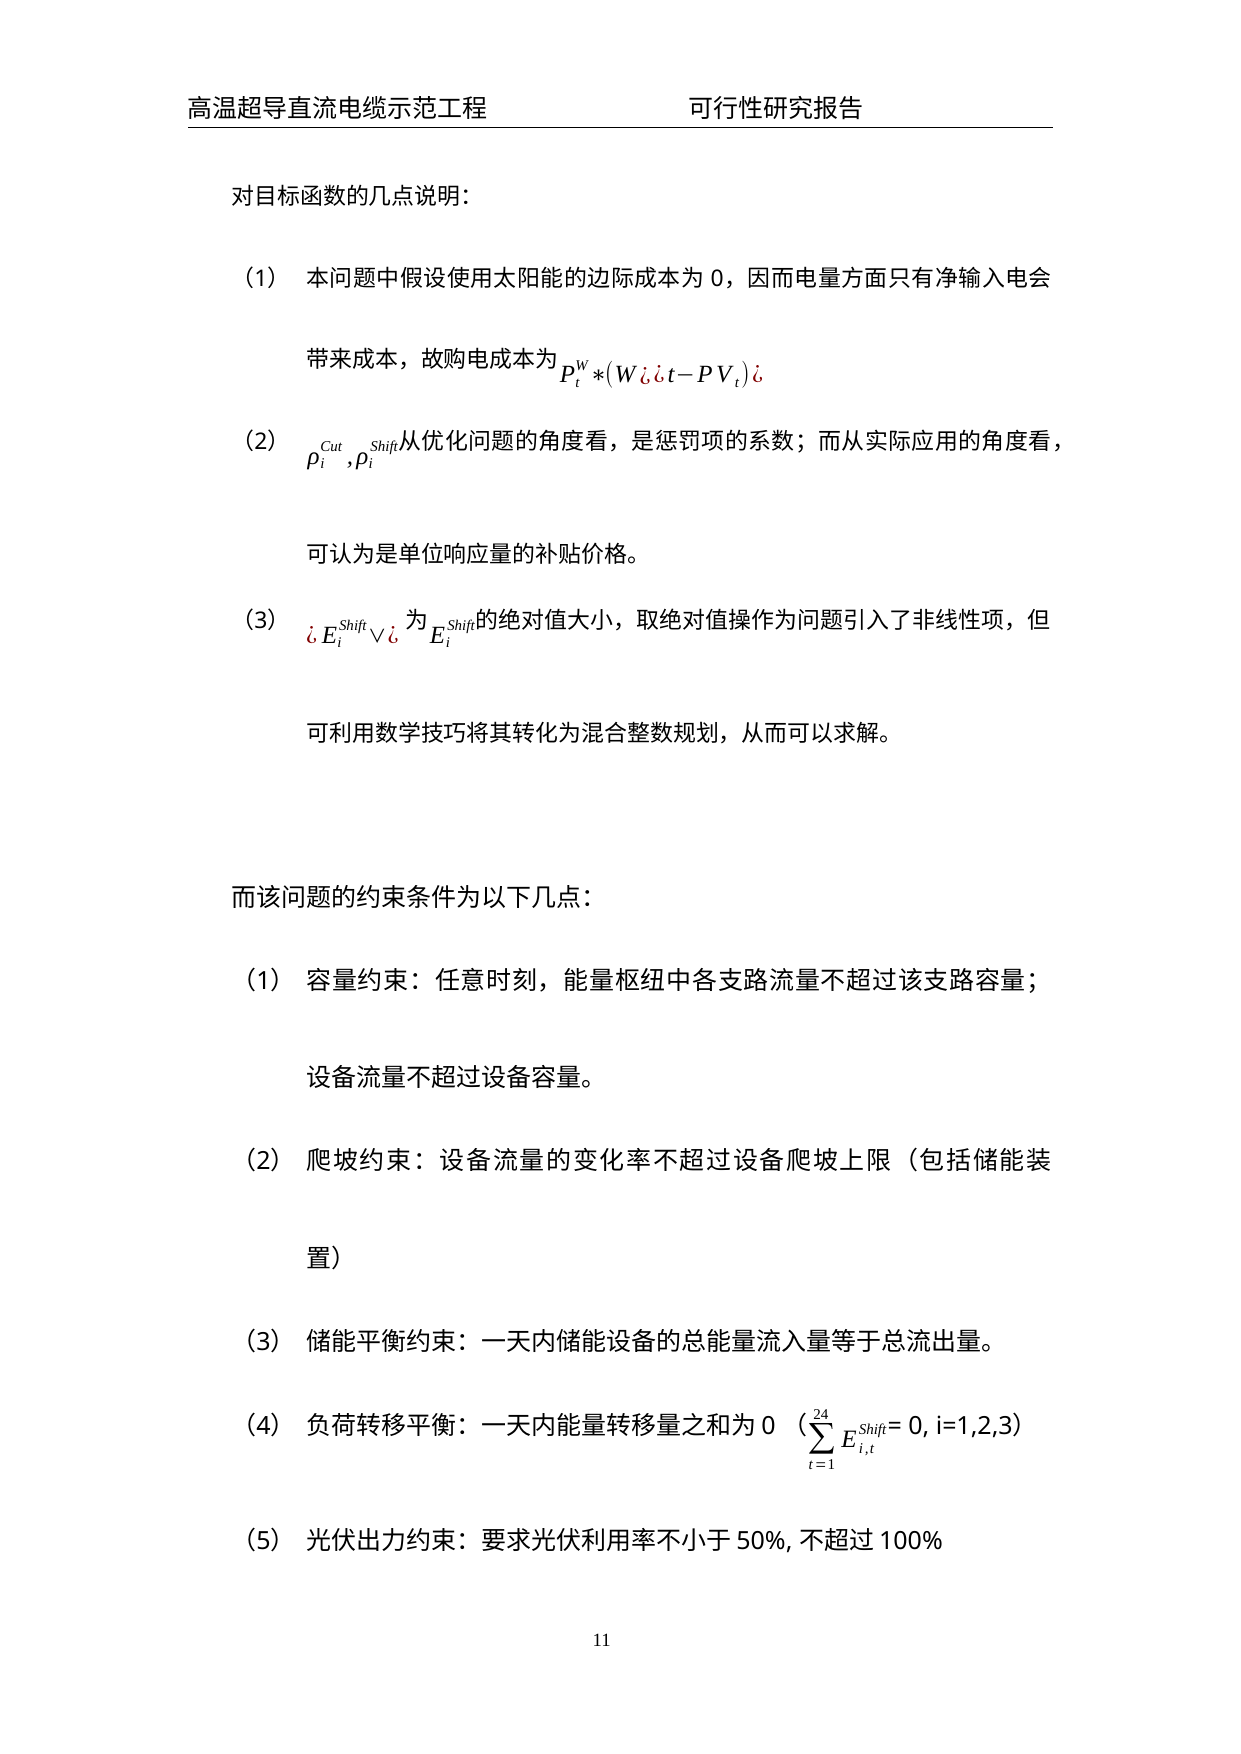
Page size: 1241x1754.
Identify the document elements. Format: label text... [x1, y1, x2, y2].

list 负荷转移平衡：一天内能量转移量之和为0 （= 0, i=1,2,3） [231, 1390, 1053, 1488]
list 为的绝对值大小，取绝对值操作为问题引入了非线性项，但可利用数学技巧将其转化为混合整数规划，从而可以求解。 [231, 602, 1053, 764]
list 从优化问题的角度看，是惩罚项的系数；而从实际应用的角度看，可认为是单位响应量的补贴价格。 [231, 423, 1053, 585]
list 光伏出力约束：要求光伏利用率不小于50%, 不超过100% [231, 1506, 1053, 1571]
list 爬坡约束：设备流量的变化率不超过设备爬坡上限（包括储能装置） [231, 1126, 1053, 1289]
list 储能平衡约束：一天内储能设备的总能量流入量等于总流出量。 [231, 1307, 1053, 1372]
text 对目标函数的几点说明： [187, 162, 1053, 227]
text 而该问题的约束条件为以下几点： [187, 863, 1053, 928]
list 本问题中假设使用太阳能的边际成本为0，因而电量方面只有净输入电会带来成本，故购电成本为 [231, 243, 1053, 406]
list 容量约束：任意时刻，能量枢纽中各支路流量不超过该支路容量；设备流量不超过设备容量。 [231, 946, 1053, 1108]
